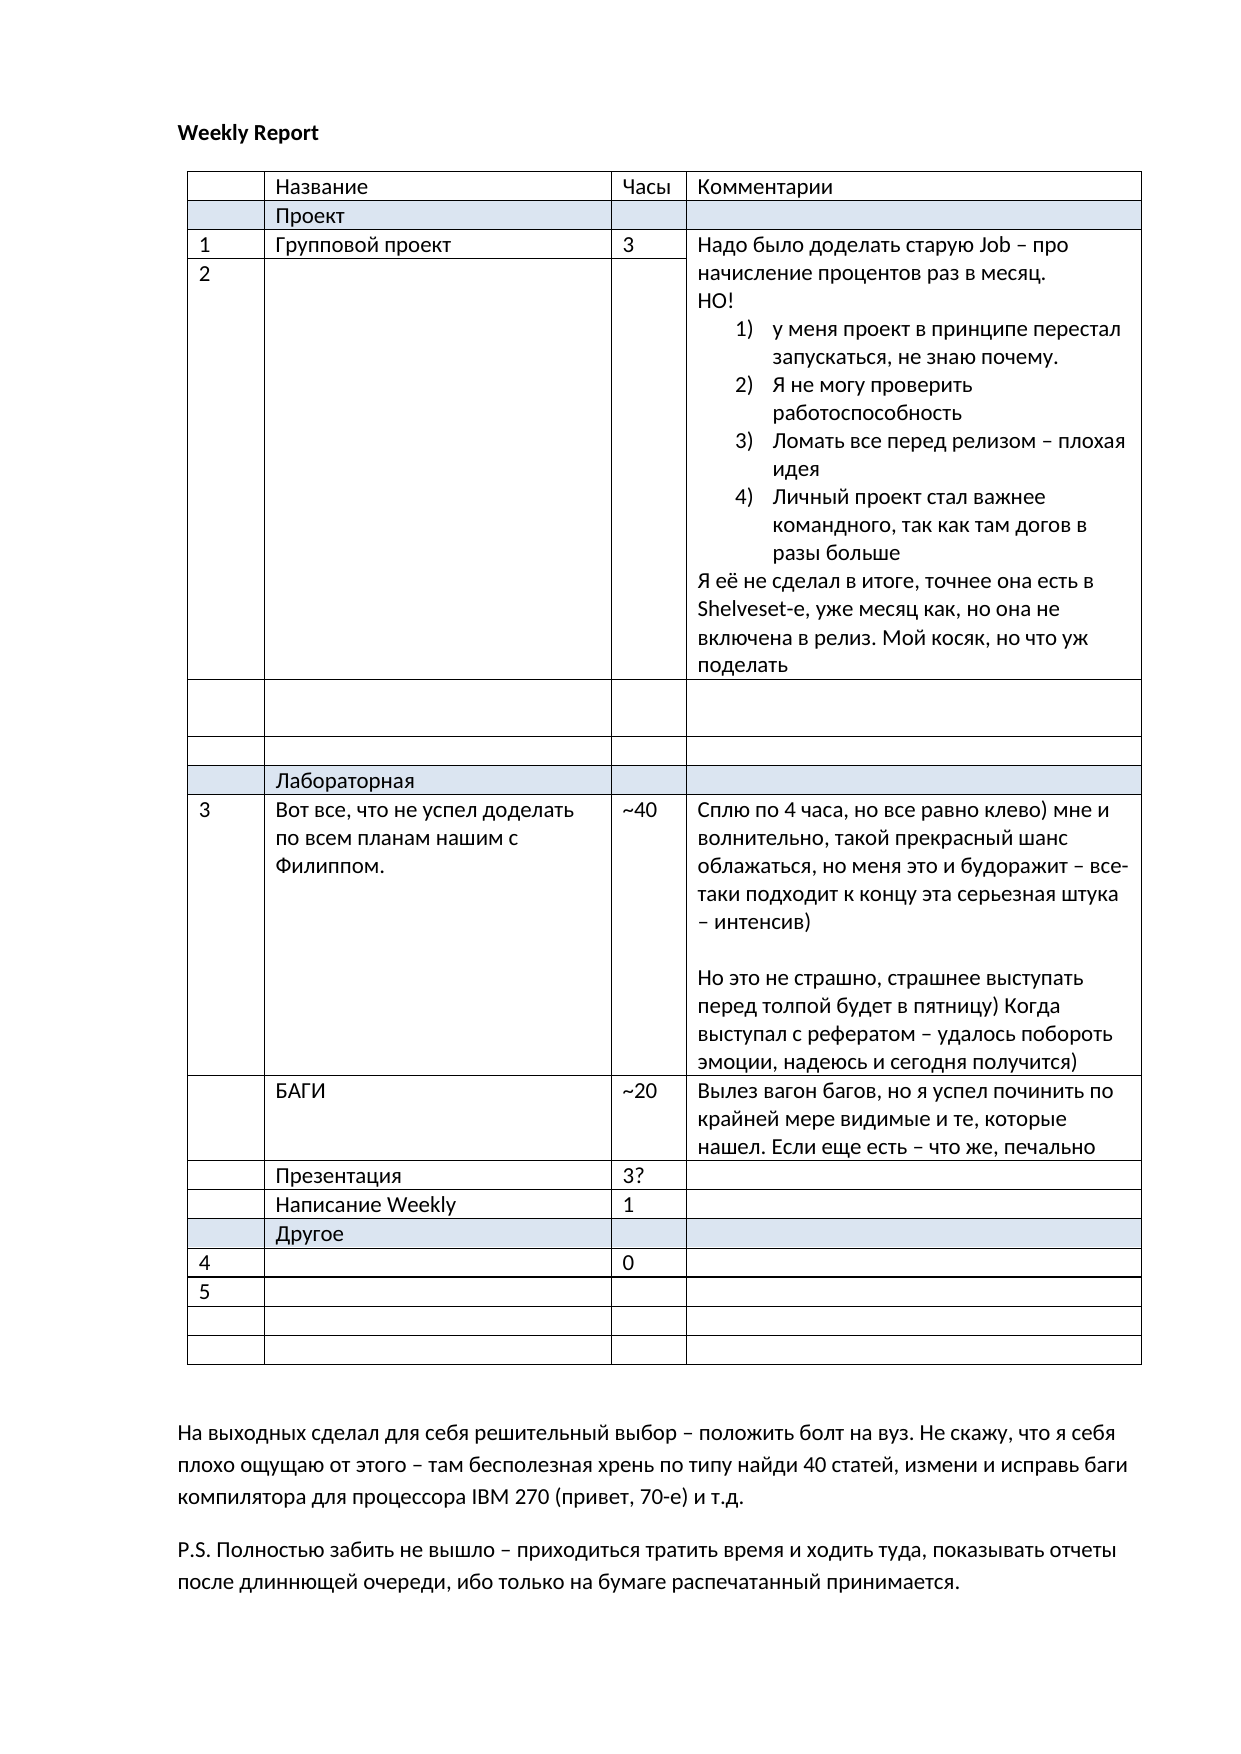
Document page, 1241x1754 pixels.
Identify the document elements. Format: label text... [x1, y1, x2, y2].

table_cell [612, 737, 686, 765]
table_cell [687, 737, 1141, 765]
table_cell [687, 1249, 1141, 1276]
table_cell [265, 259, 611, 679]
table_cell Сплю по 4 часа, но все равно клево) мне и волнительно, такой прекрасный шанс облажаться, но меня это и будоражит – все-таки подходит к концу эта серьезная штука – интенсив) Но это не страшно, страшнее выступать перед толпой будет в пятницу) Когда выступал с рефератом – удалось побороть эмоции, надеюсь и сегодня получится) [687, 795, 1141, 1075]
table_cell [612, 1307, 686, 1334]
table_header [188, 172, 264, 200]
table_cell [188, 1336, 264, 1364]
table_cell [188, 1219, 264, 1247]
table_cell [612, 1336, 686, 1364]
text На выходных сделал для себя решительный выбор – положить болт на вуз. Не скажу, что я себя плохо ощущаю от этого – там бесполезная хрень по типу найди 40 статей, измени и исправь баги компилятора для процессора IBM 270 (привет, 70-е) и т.д. [177, 1418, 1152, 1510]
table_cell 2 [188, 259, 264, 679]
table_header Название [265, 172, 611, 200]
table_cell Проект [265, 201, 611, 229]
table_cell [687, 680, 1141, 736]
table_cell [612, 1278, 686, 1306]
table_cell Вот все, что не успел доделать по всем планам нашим с Филиппом. [265, 795, 611, 1075]
table_cell [612, 766, 686, 794]
table_cell [265, 737, 611, 765]
table_cell 1 [188, 230, 264, 258]
table_cell [188, 1076, 264, 1160]
table_cell ~20 [612, 1076, 686, 1160]
table_cell [265, 1249, 611, 1276]
table_cell [687, 1219, 1141, 1247]
table_cell [265, 1307, 611, 1334]
table_header Часы [612, 172, 686, 200]
table_cell 3? [612, 1161, 686, 1189]
table_cell [687, 1161, 1141, 1189]
table_cell [265, 1336, 611, 1364]
table_cell [612, 259, 686, 679]
table_cell [265, 1278, 611, 1306]
table_cell [612, 1219, 686, 1247]
text Weekly Report [177, 118, 1152, 146]
table_cell [612, 680, 686, 736]
table_cell Презентация [265, 1161, 611, 1189]
table_cell Групповой проект [265, 230, 611, 258]
table_cell 3 [188, 795, 264, 1075]
table_cell Лабораторная [265, 766, 611, 794]
table_cell Вылез вагон багов, но я успел починить по крайней мере видимые и те, которые нашел. Если еще есть – что же, печально [687, 1076, 1141, 1160]
table_cell БАГИ [265, 1076, 611, 1160]
table_cell 5 [188, 1278, 264, 1306]
table_cell [687, 1190, 1141, 1218]
table_cell [687, 1336, 1141, 1364]
table_cell [188, 1307, 264, 1334]
text P.S. Полностью забить не вышло – приходиться тратить время и ходить туда, показывать отчеты после длиннющей очереди, ибо только на бумаге распечатанный принимается. [177, 1535, 1152, 1595]
table_cell [687, 201, 1141, 229]
table_cell [188, 766, 264, 794]
table_cell [687, 766, 1141, 794]
table_header Комментарии [687, 172, 1141, 200]
table_cell [188, 1161, 264, 1189]
table_cell 1 [612, 1190, 686, 1218]
table_cell [265, 680, 611, 736]
table_cell 0 [612, 1249, 686, 1276]
table_cell [188, 737, 264, 765]
table_cell [188, 201, 264, 229]
table_cell Написание Weekly [265, 1190, 611, 1218]
table_cell [687, 1278, 1141, 1306]
table_cell 3 [612, 230, 686, 258]
table_cell 4 [188, 1249, 264, 1276]
table_cell ~40 [612, 795, 686, 1075]
table_cell Надо было доделать старую Job – про начисление процентов раз в месяц. НО! у меня проект в принципе перестал запускаться, не знаю почему. Я не могу проверить работоспособность Ломать все перед релизом – плохая идея Личный проект стал важнее командного, так как там догов в разы больше Я её не сделал в итоге, точнее она есть в Shelveset-е, уже месяц как, но она не включена в релиз. Мой косяк, но что уж поделать [687, 230, 1141, 679]
table_cell Другое [265, 1219, 611, 1247]
table_cell [188, 1190, 264, 1218]
table_cell [612, 201, 686, 229]
table_cell [188, 680, 264, 736]
table_cell [687, 1307, 1141, 1334]
